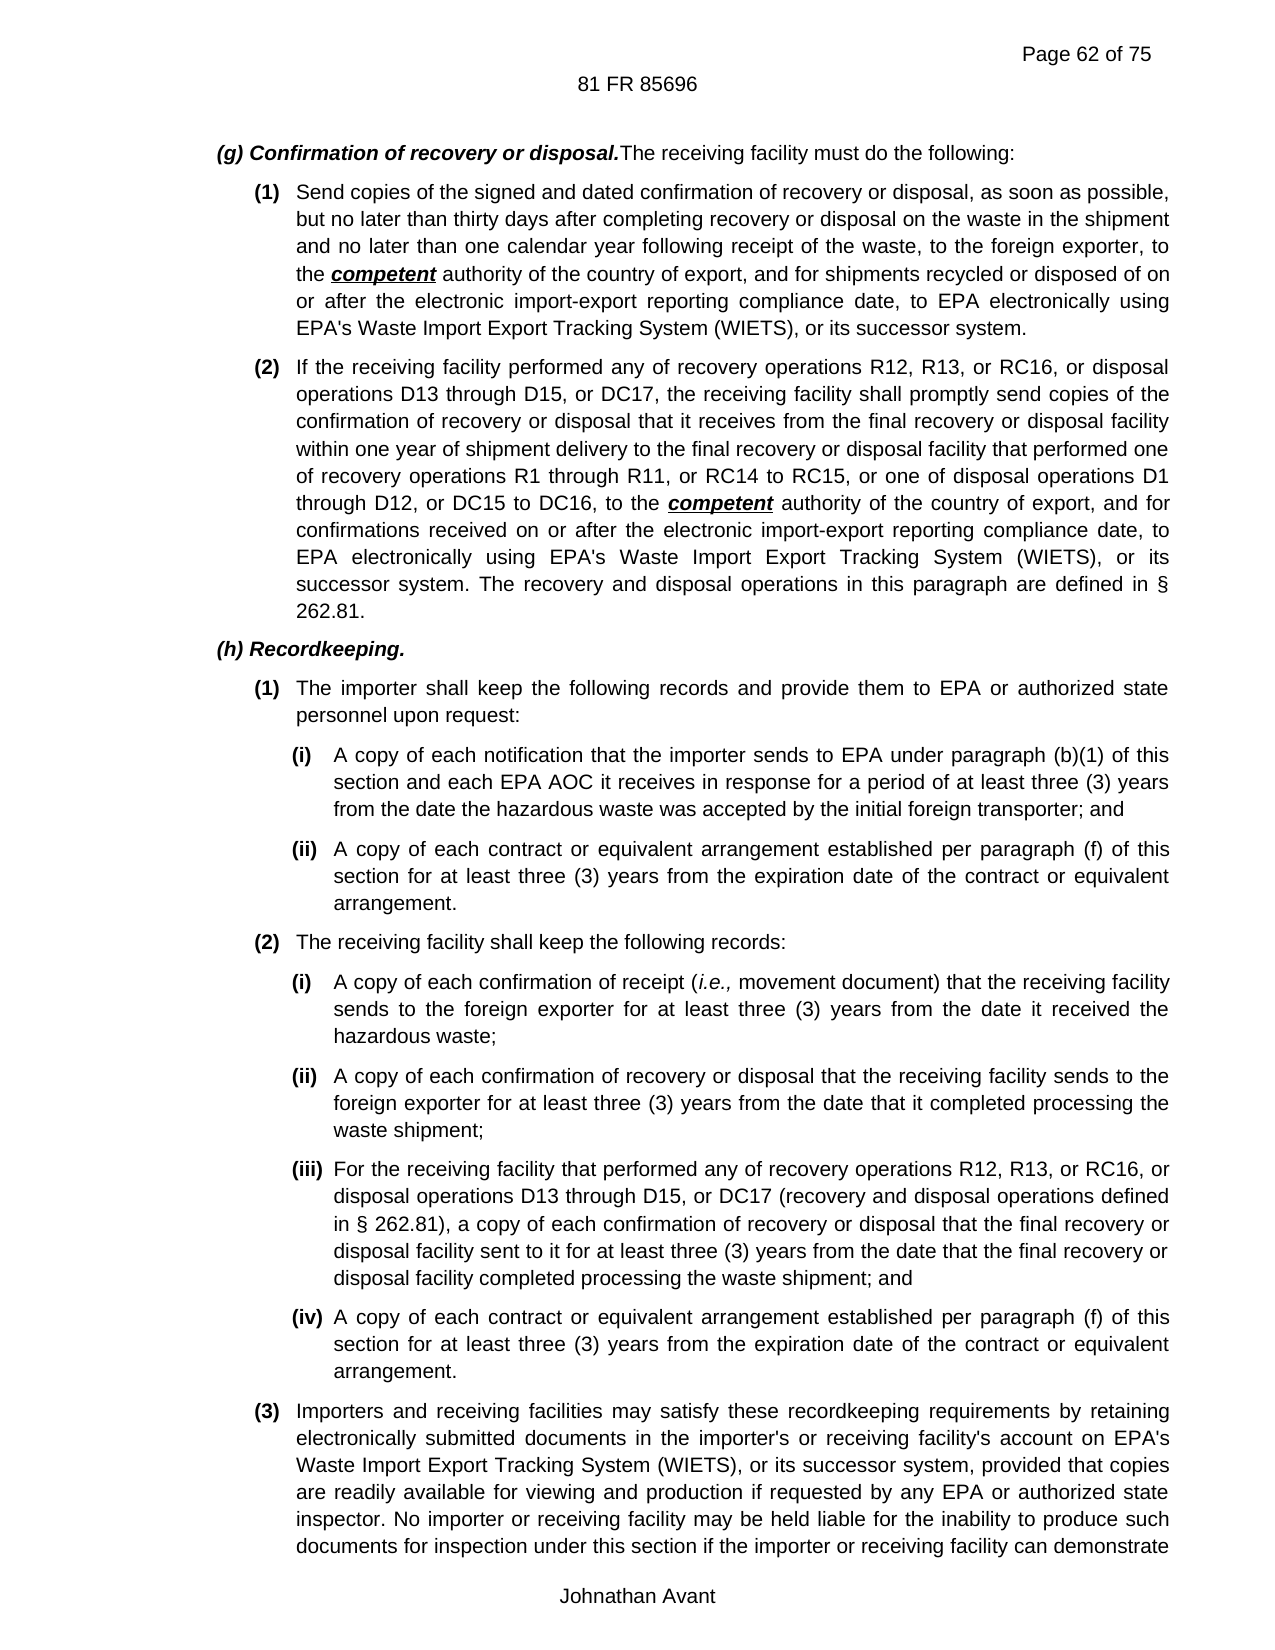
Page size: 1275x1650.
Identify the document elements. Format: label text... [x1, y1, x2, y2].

list Send copies of the signed and dated confirmation of recovery or disposal, as soon as possible, but no later than thirty days after completing recovery or disposal on the waste in the shipment and no later than one calendar year following receipt of the waste, to the foreign exporter, to the competent authority of the country of export, and for shipments recycled or disposed of on or after the electronic import-export reporting compliance date, to EPA electronically using EPA's Waste Import Export Tracking System (WIETS), or its successor system. [254, 177, 1171, 339]
list The receiving facility shall keep the following records: [254, 927, 1171, 954]
list A copy of each confirmation of receipt (i.e., movement document) that the receiving facility sends to the foreign exporter for at least three (3) years from the date it received the hazardous waste; [292, 967, 1171, 1048]
list The importer shall keep the following records and provide them to EPA or authorized state personnel upon request: [254, 673, 1171, 727]
list A copy of each contract or equivalent arrangement established per paragraph (f) of this section for at least three (3) years from the expiration date of the contract or equivalent arrangement. [292, 833, 1171, 914]
list A copy of each contract or equivalent arrangement established per paragraph (f) of this section for at least three (3) years from the expiration date of the contract or equivalent arrangement. [292, 1302, 1171, 1383]
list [254, 1396, 1171, 1558]
list A copy of each confirmation of recovery or disposal that the receiving facility sends to the foreign exporter for at least three (3) years from the date that it completed processing the waste shipment; [292, 1060, 1171, 1142]
list For the receiving facility that performed any of recovery operations R12, R13, or RC16, or disposal operations D13 through D15, or DC17 (recovery and disposal operations defined in § 262.81), a copy of each confirmation of recovery or disposal that the final recovery or disposal facility sent to it for at least three (3) years from the date that the final recovery or disposal facility completed processing the waste shipment; and [292, 1154, 1171, 1289]
list r disposal.The receiving facility must do the following: [217, 137, 1171, 164]
list A copy of each notification that the importer sends to EPA under paragraph (b)(1) of this section and each EPA AOC it receives in response for a period of at least three (3) years from the date the hazardous waste was accepted by the initial foreign transporter; and [292, 739, 1171, 821]
list If the receiving facility performed any of recovery operations R12, R13, or RC16, or disposal operations D13 through D15, or DC17, the receiving facility shall promptly send copies of the confirmation of recovery or disposal that it receives from the final recovery or disposal facility within one year of shipment delivery to the final recovery or disposal facility that performed one of recovery operations R1 through R11, or RC14 to RC15, or one of disposal operations D1 through D12, or DC15 to DC16, to the competent authority of the country of export, and for confirmations received on or after the electronic import-export reporting compliance date, to EPA electronically using EPA's Waste Import Export Tracking System (WIETS), or its successor system. The recovery and disposal operations in this paragraph are defined in § 262.81. [254, 352, 1171, 623]
